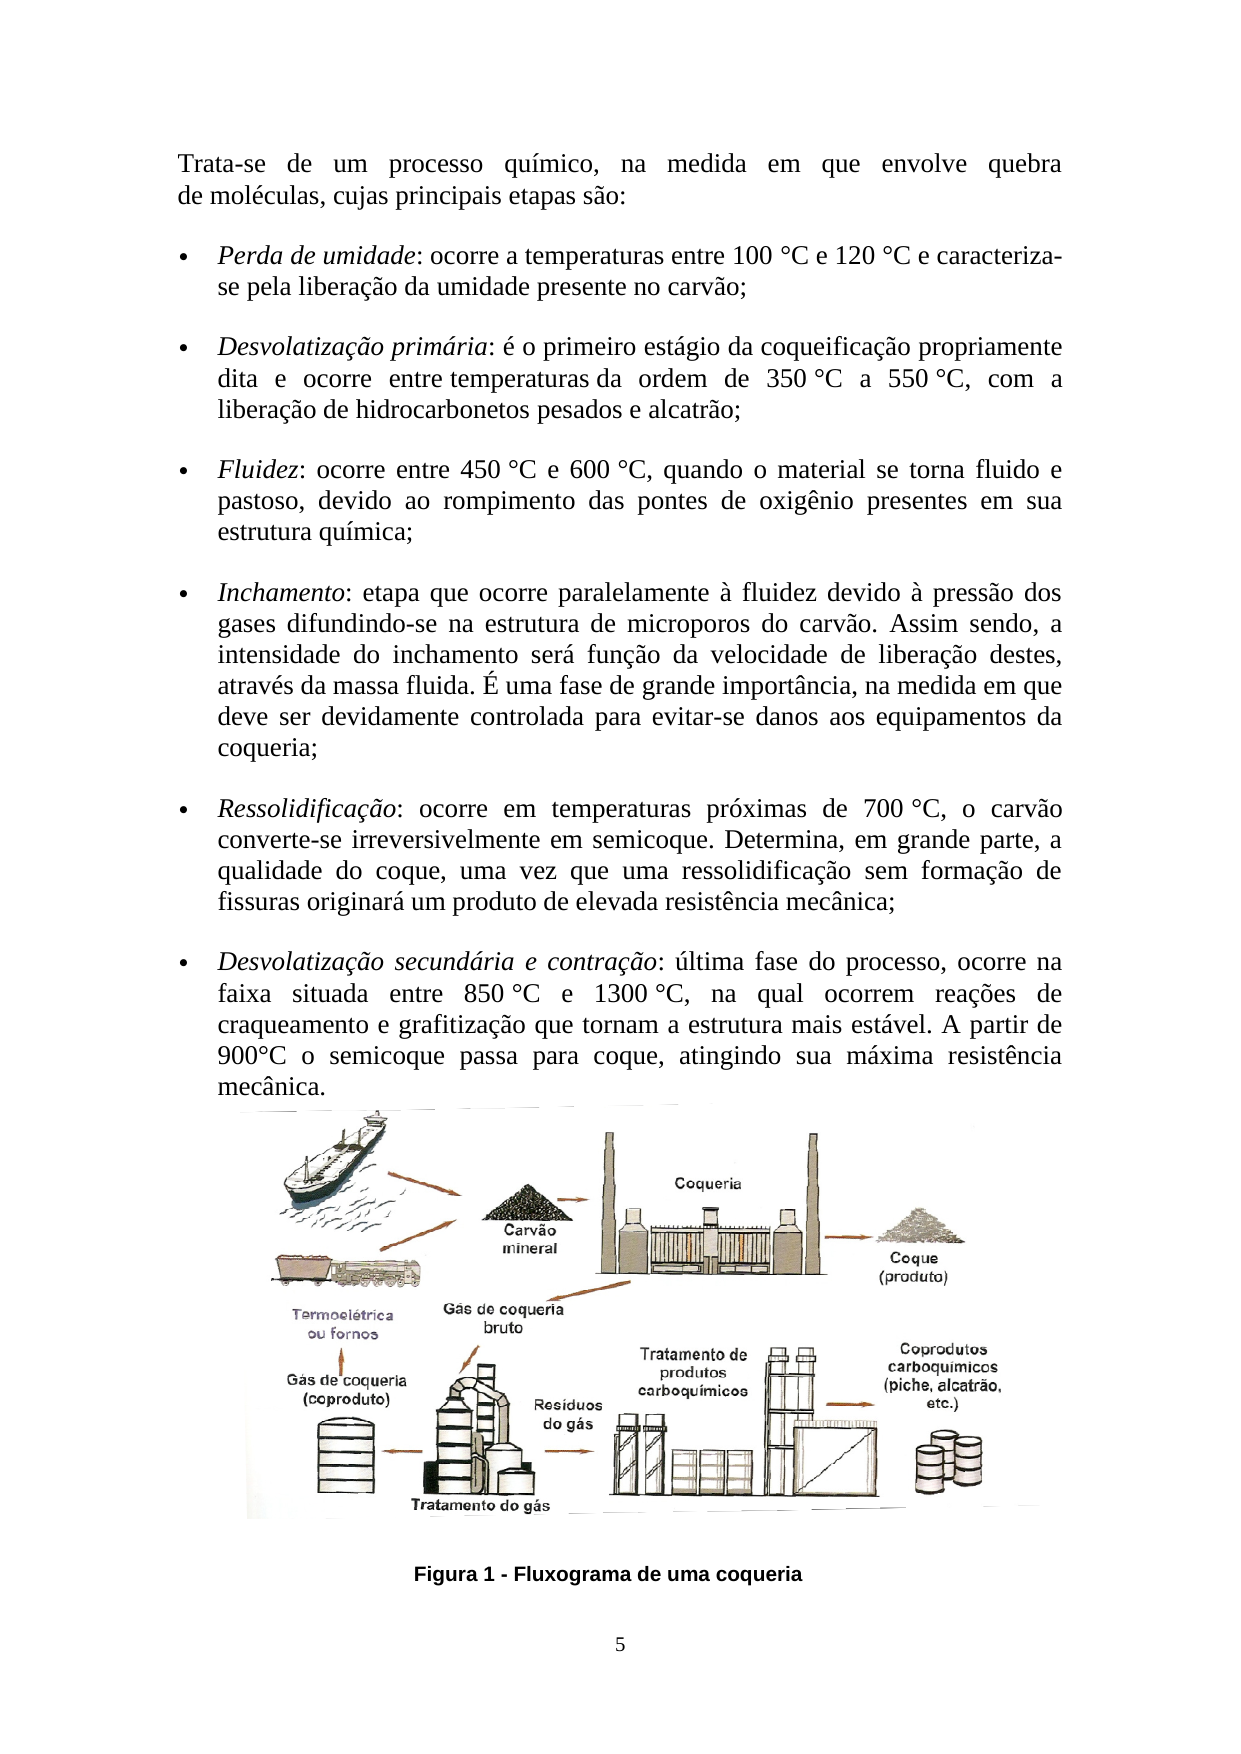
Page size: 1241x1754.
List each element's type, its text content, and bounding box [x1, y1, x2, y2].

text Trata-se de um processo químico, na medida em que envolve quebra de moléculas, cujas principais etapas são: [177, 148, 1063, 210]
list Desvolatização secundária e contração: última fase do processo, ocorre na faixa situada entre 850 °C e 1300 °C, na qual ocorrem reações de craqueamento e grafitização que tornam a estrutura mais estável. A partir de 900°C o semicoque passa para coque, atingindo sua máxima resistência mecânica. [180, 946, 1063, 1101]
list Perda de umidade: ocorre a temperaturas entre 100 °C e 120 °C e caracteriza-se pela liberação da umidade presente no carvão; [180, 239, 1063, 301]
list Ressolidificação: ocorre em temperaturas próximas de 700 °C, o carvão converte-se irreversivelmente em semicoque. Determina, em grande parte, a qualidade do coque, uma vez que uma ressolidificação sem formação de fissuras originará um produto de elevada resistência mecânica; [180, 792, 1063, 916]
list Inchamento: etapa que ocorre paralelamente à fluidez devido à pressão dos gases difundindo-se na estrutura de microporos do carvão. Assim sendo, a intensidade do inchamento será função da velocidade de liberação destes, através da massa fluida. É uma fase de grande importância, na medida em que deve ser devidamente controlada para evitar-se danos aos equipamentos da coqueria; [180, 576, 1063, 763]
picture [200, 1103, 1040, 1526]
list Desvolatização primária: é o primeiro estágio da coqueificação propriamente dita e ocorre entre temperaturas da ordem de 350 °C a 550 °C, com a liberação de hidrocarbonetos pesados e alcatrão; [180, 331, 1063, 424]
list Fluidez: ocorre entre 450 °C e 600 °C, quando o material se torna fluido e pastoso, devido ao rompimento das pontes de oxigênio presentes em sua estrutura química; [180, 453, 1063, 547]
